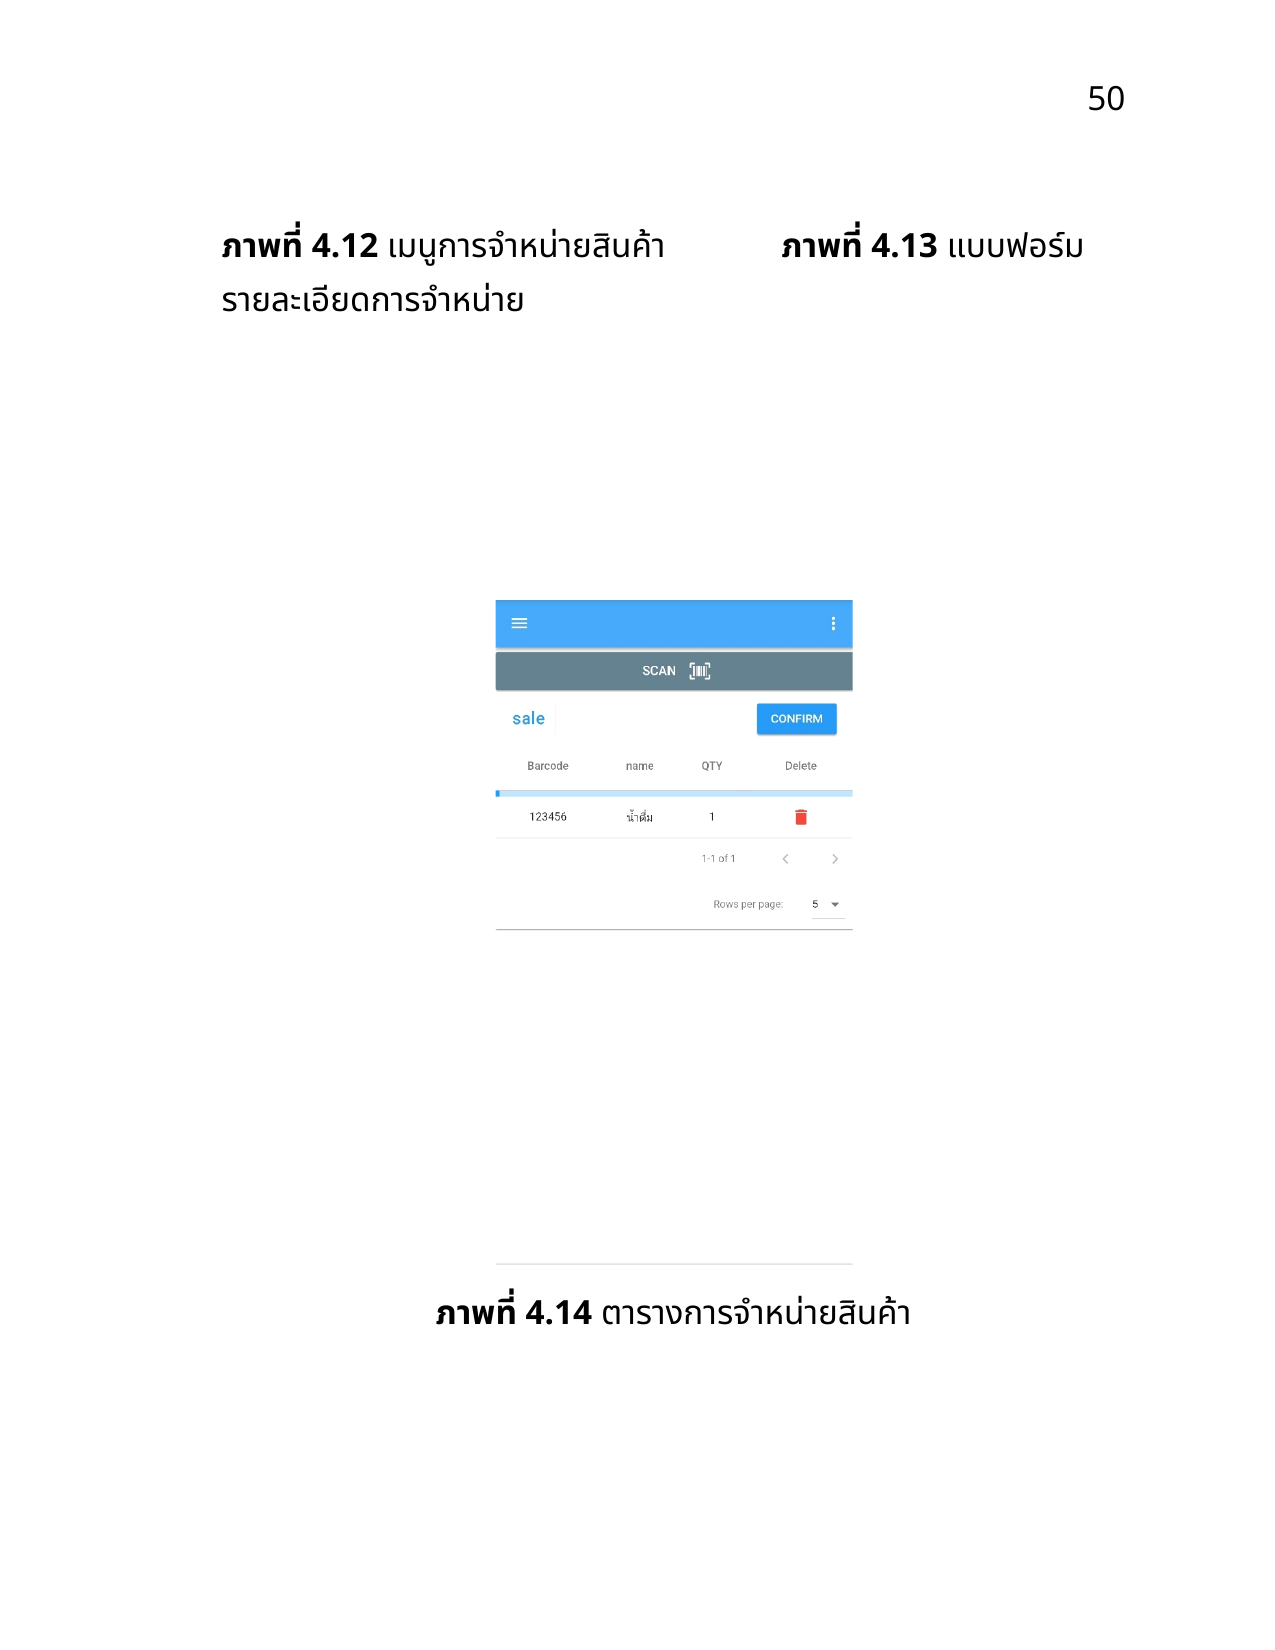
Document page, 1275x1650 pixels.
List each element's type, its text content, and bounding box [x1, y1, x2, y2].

text ภาพที่ 4.12 เมนูการจำหน่ายสินค้า ภาพที่ 4.13 แบบฟอร์มรายละเอียดการจำหน่าย [221, 221, 1125, 326]
picture [495, 600, 853, 1265]
